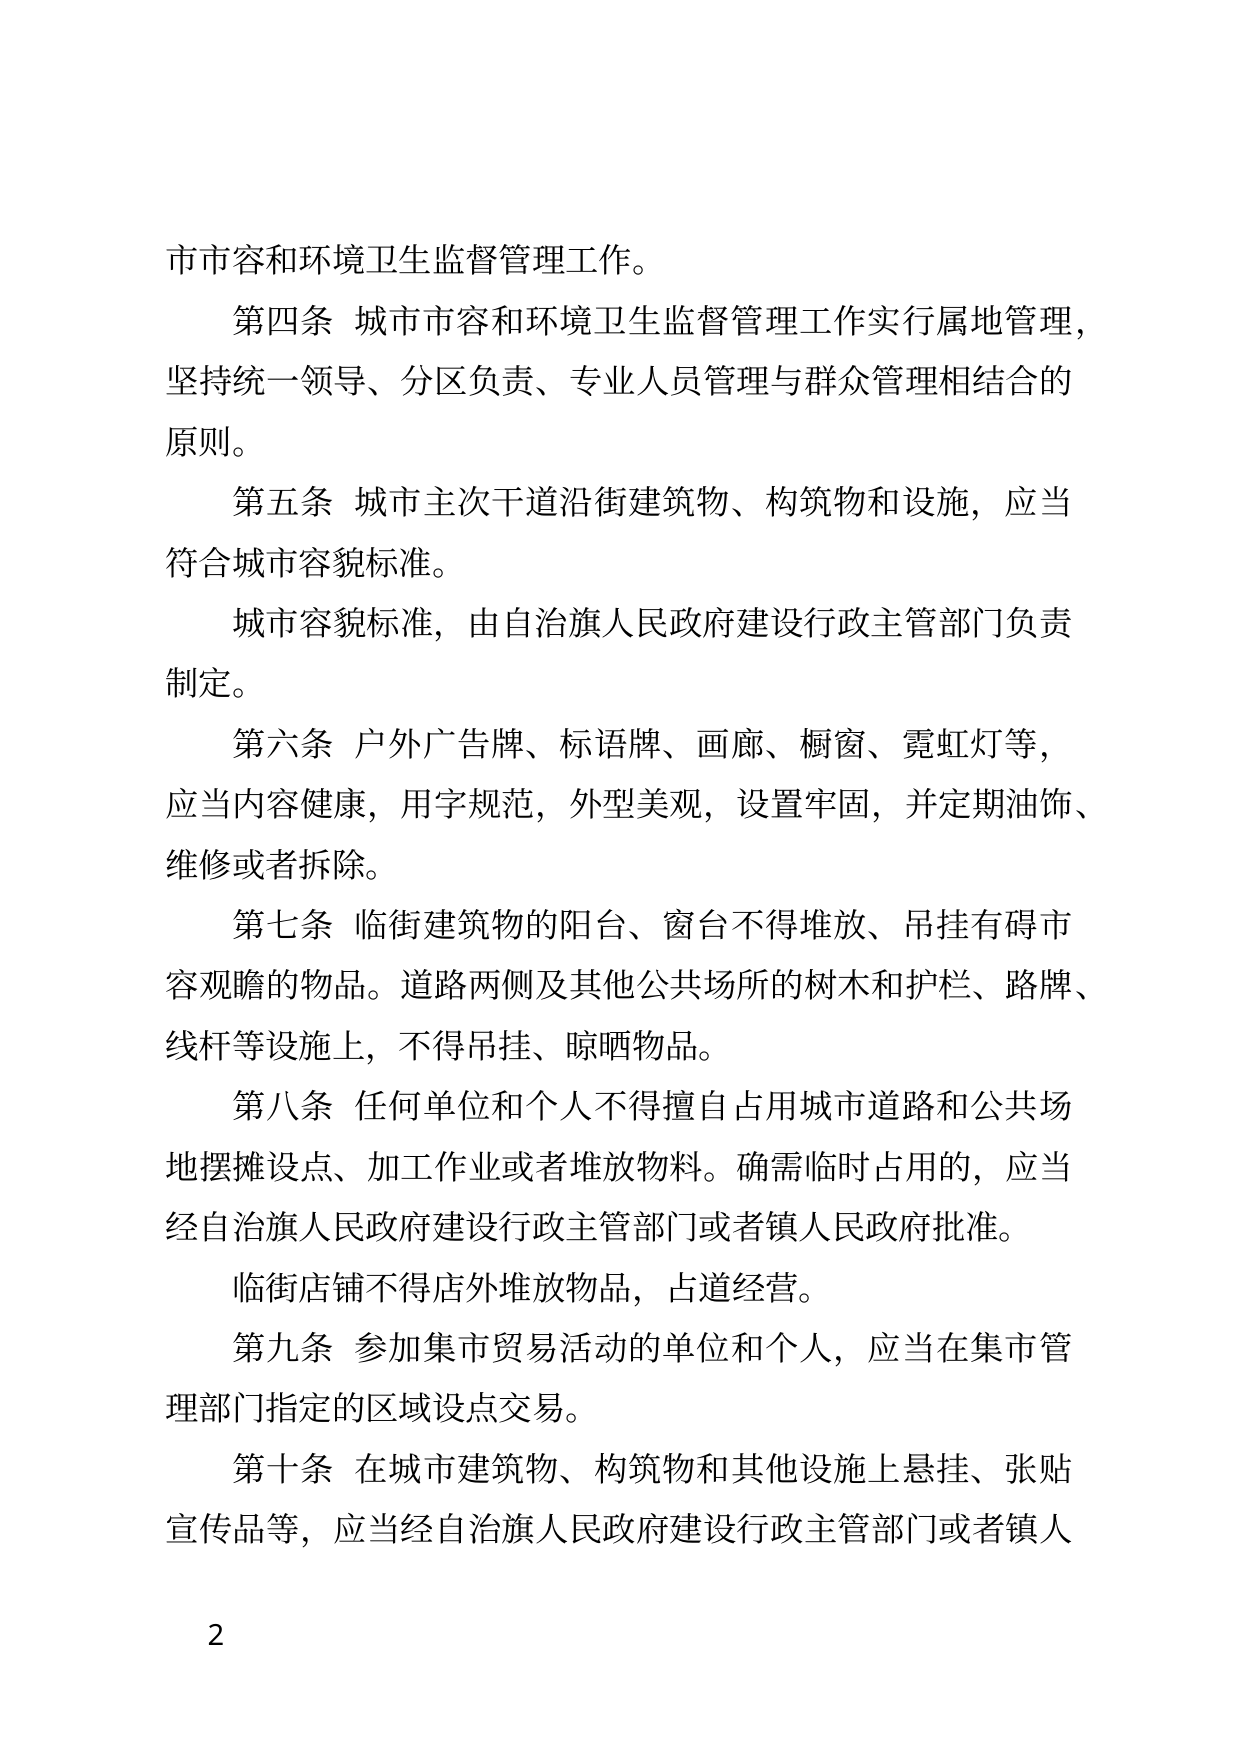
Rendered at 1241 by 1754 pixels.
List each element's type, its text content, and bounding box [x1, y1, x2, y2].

text 城市容貌标准，由自治旗人民政府建设行政主管部门负责制定。 [165, 587, 1075, 708]
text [165, 1433, 1075, 1554]
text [165, 224, 1075, 285]
text 第六条 户外广告牌、标语牌、画廊、橱窗、霓虹灯等，应当内容健康，用字规范，外型美观，设置牢固，并定期油饰、维修或者拆除。 [165, 708, 1075, 889]
text 第四条 城市市容和环境卫生监督管理工作实行属地管理，坚持统一领导、分区负责、专业人员管理与群众管理相结合的原则。 [165, 285, 1075, 466]
text 临街店铺不得店外堆放物品，占道经营。 [165, 1252, 1075, 1312]
text 第五条 城市主次干道沿街建筑物、构筑物和设施，应当符合城市容貌标准。 [165, 466, 1075, 587]
text 第九条 参加集市贸易活动的单位和个人，应当在集市管理部门指定的区域设点交易。 [165, 1312, 1075, 1433]
text 第七条 临街建筑物的阳台、窗台不得堆放、吊挂有碍市容观瞻的物品。道路两侧及其他公共场所的树木和护栏、路牌、线杆等设施上，不得吊挂、晾晒物品。 [165, 889, 1075, 1070]
text 第八条 任何单位和个人不得擅自占用城市道路和公共场地摆摊设点、加工作业或者堆放物料。确需临时占用的，应当经自治旗人民政府建设行政主管部门或者镇人民政府批准。 [165, 1070, 1075, 1252]
